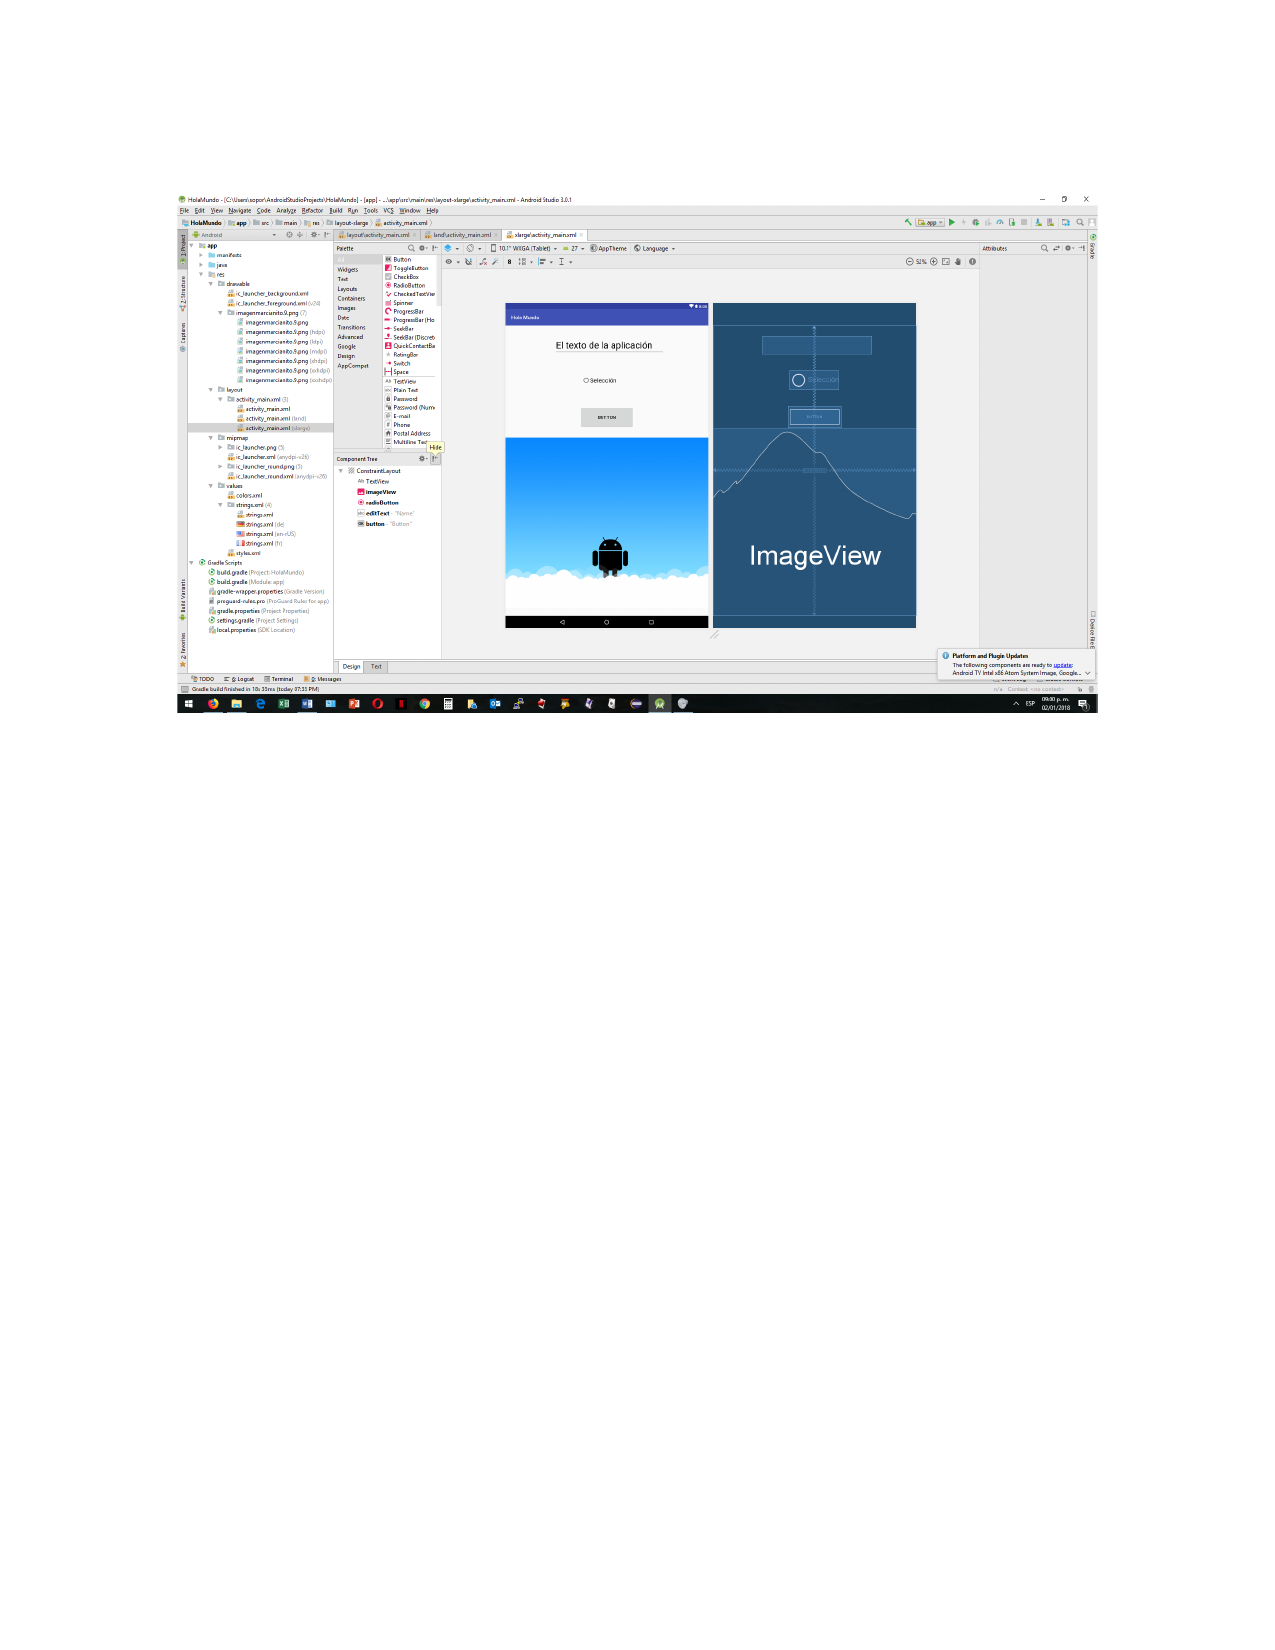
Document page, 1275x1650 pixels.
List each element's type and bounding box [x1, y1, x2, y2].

picture [177, 194, 1098, 713]
